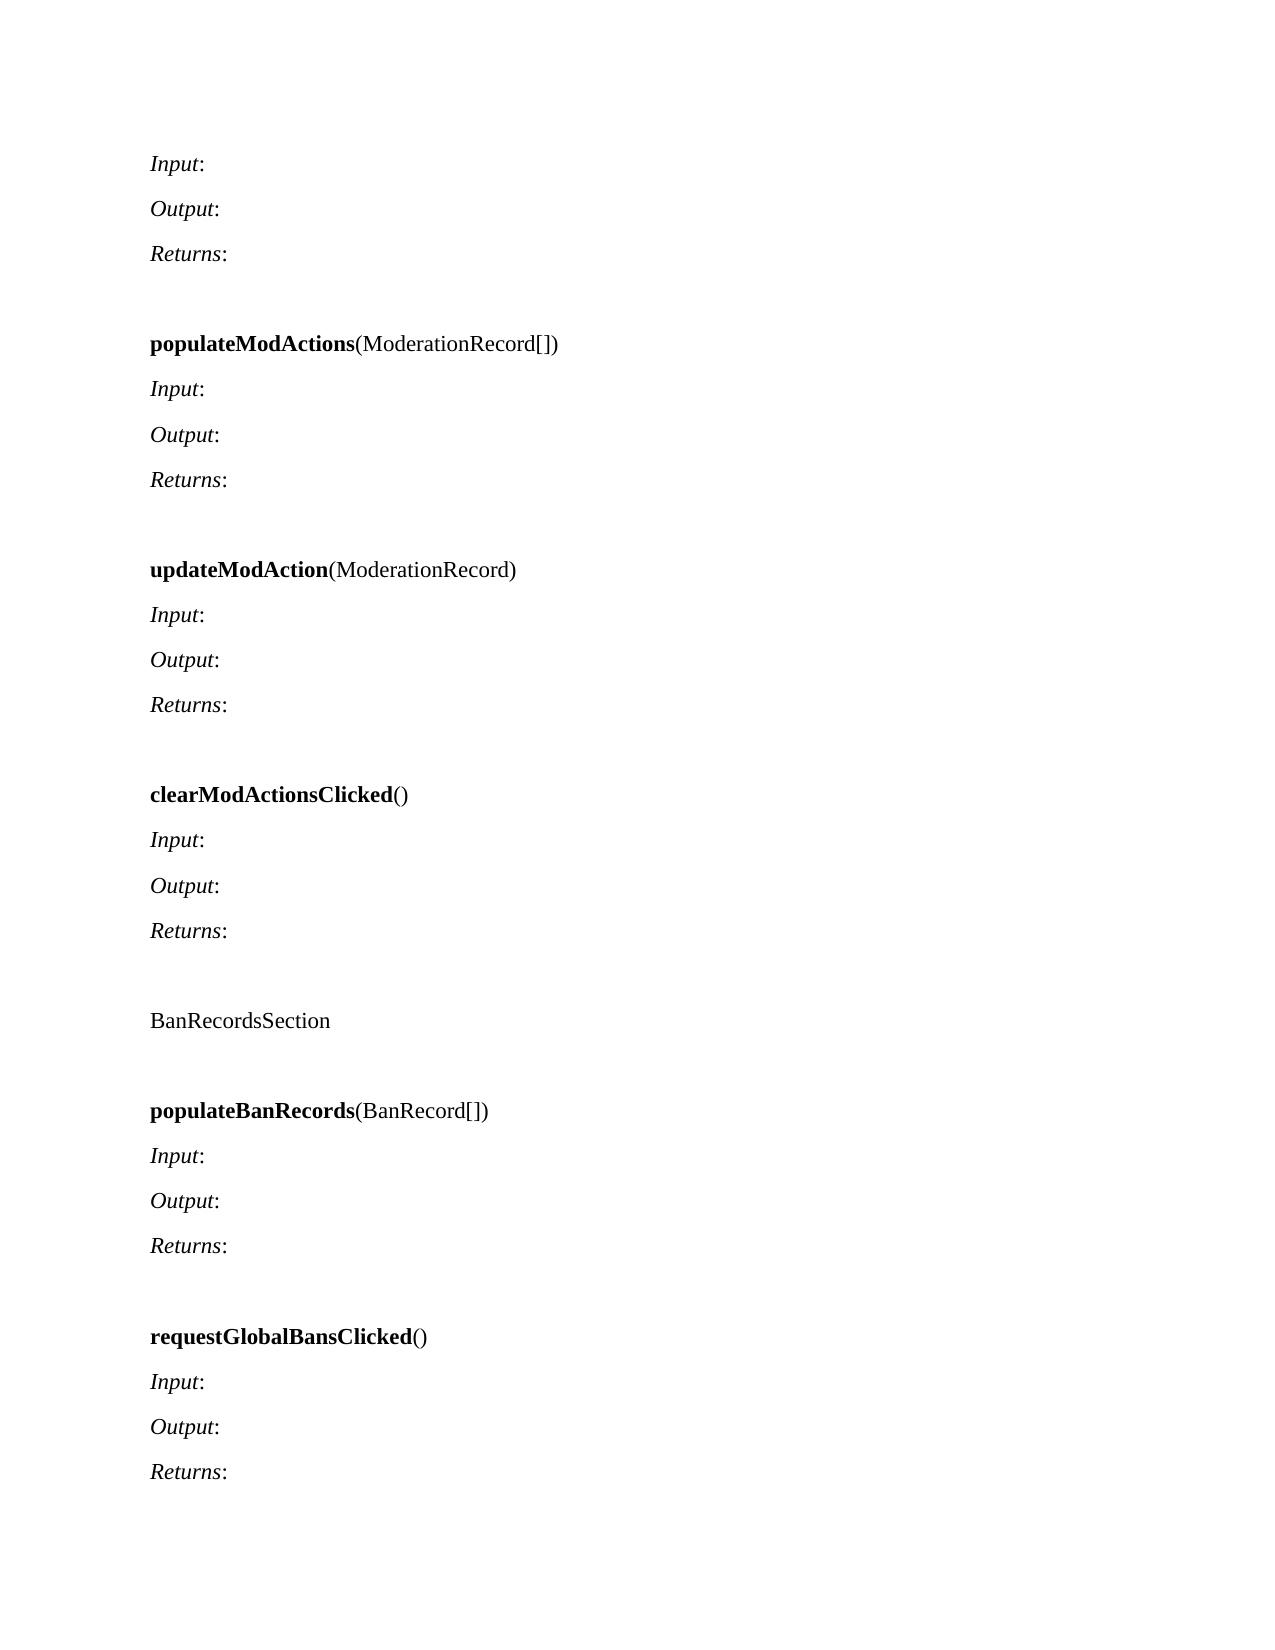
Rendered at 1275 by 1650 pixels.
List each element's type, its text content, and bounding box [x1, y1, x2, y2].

text Returns: [150, 917, 1125, 943]
text Returns: [150, 1458, 1125, 1484]
text Output: [150, 1187, 1125, 1214]
text Output: [150, 421, 1125, 447]
text Input: [150, 1142, 1125, 1169]
text Returns: [150, 240, 1125, 267]
text Input: [150, 150, 1125, 176]
text Output: [150, 1413, 1125, 1439]
text updateModAction(ModerationRecord) [150, 556, 1125, 582]
text Input: [150, 601, 1125, 627]
text Returns: [150, 466, 1125, 492]
text clearModActionsClicked() [150, 781, 1125, 808]
text Returns: [150, 691, 1125, 718]
text Returns: [150, 1232, 1125, 1259]
text populateBanRecords(BanRecord[]) [150, 1097, 1125, 1123]
text BanRecordsSection [150, 1007, 1125, 1033]
text Input: [150, 376, 1125, 402]
text Output: [150, 872, 1125, 898]
text Input: [150, 1368, 1125, 1394]
text populateModActions(ModerationRecord[]) [150, 330, 1125, 357]
text Output: [150, 195, 1125, 221]
text requestGlobalBansClicked() [150, 1323, 1125, 1349]
text Output: [150, 646, 1125, 672]
text Input: [150, 827, 1125, 853]
